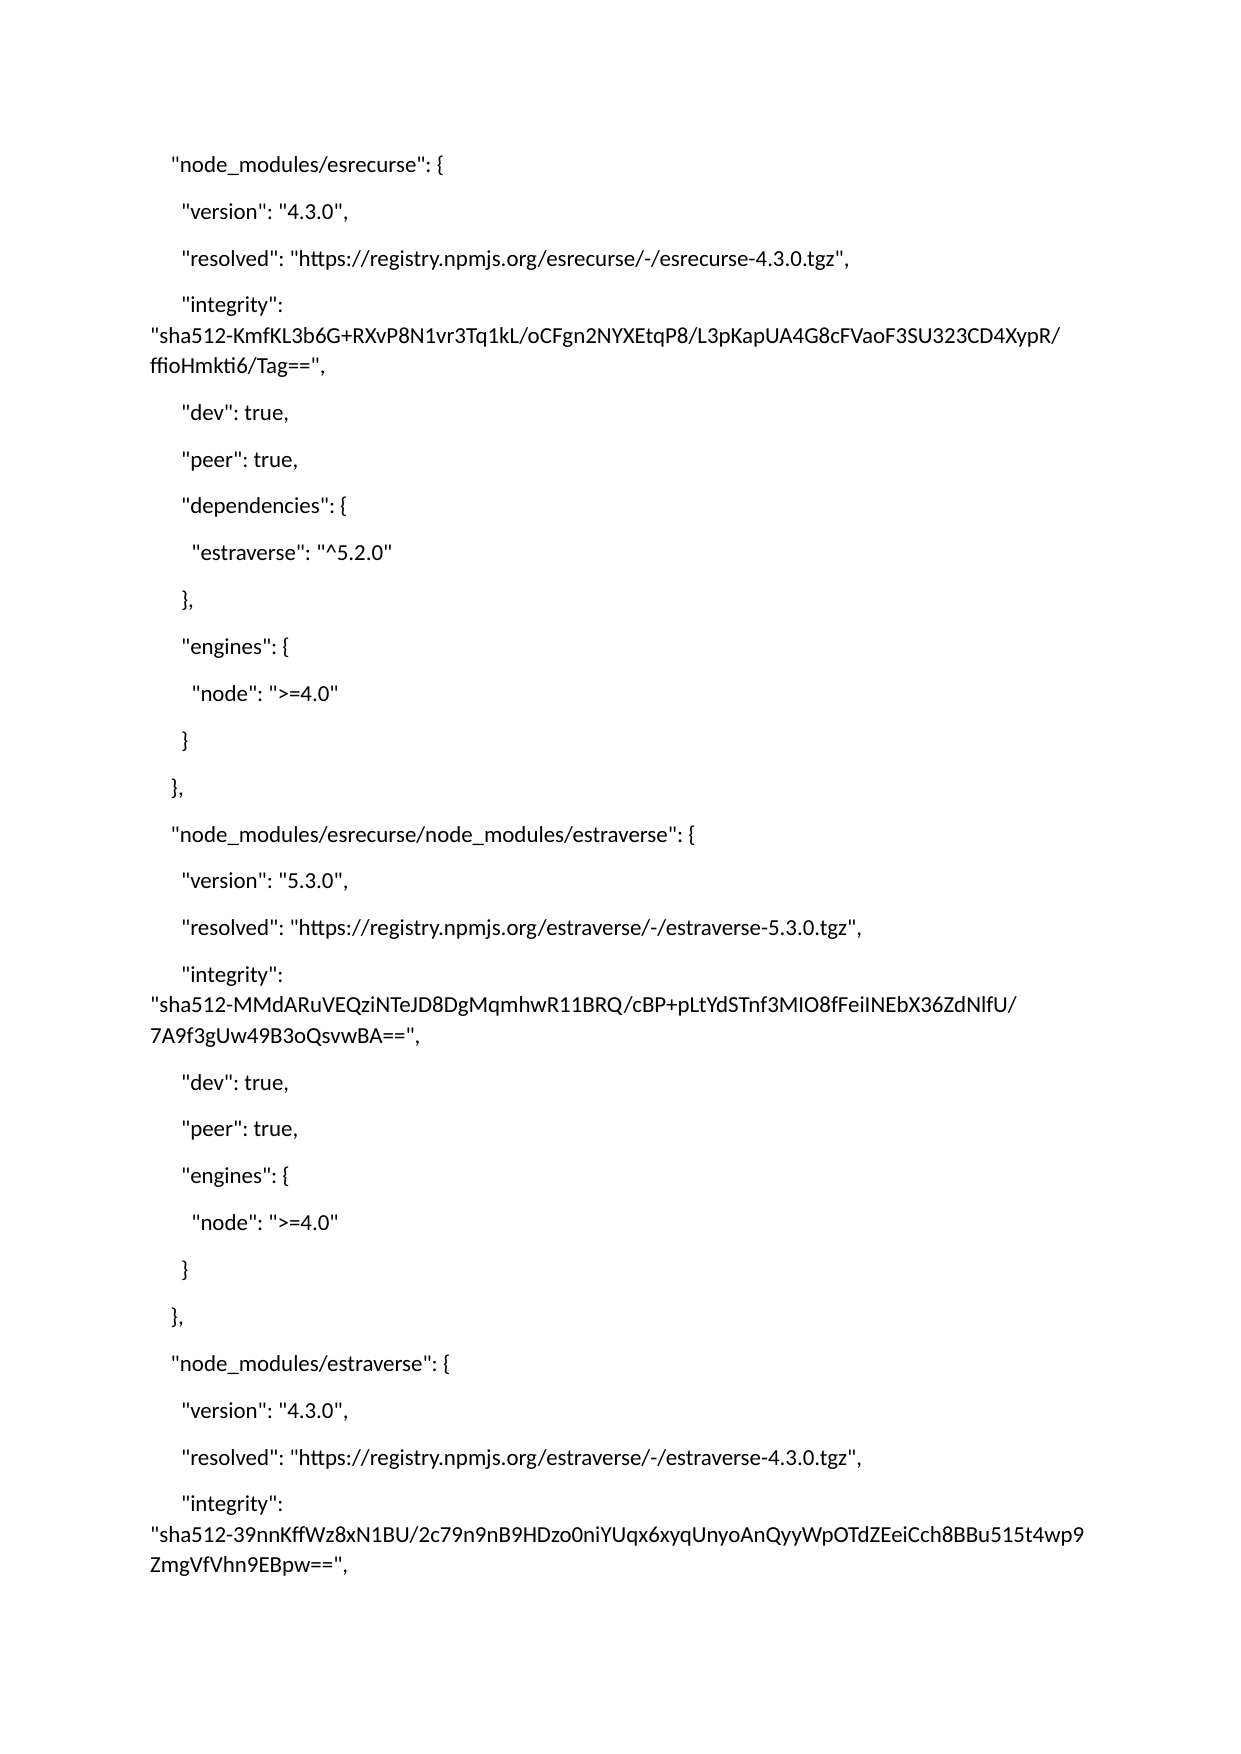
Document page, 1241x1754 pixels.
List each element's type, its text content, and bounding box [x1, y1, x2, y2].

text "version": "4.3.0", [150, 1396, 1090, 1424]
text "node": ">=4.0" [150, 679, 1090, 707]
text "resolved": "https://registry.npmjs.org/esrecurse/-/esrecurse-4.3.0.tgz", [150, 244, 1090, 272]
text } [150, 1255, 1090, 1283]
text }, [150, 1302, 1090, 1330]
text }, [150, 773, 1090, 801]
text }, [150, 585, 1090, 613]
text "node_modules/esrecurse": { [150, 150, 1090, 178]
text "node_modules/esrecurse/node_modules/estraverse": { [150, 820, 1090, 848]
text "integrity": "sha512-39nnKffWz8xN1BU/2c79n9nB9HDzo0niYUqx6xyqUnyoAnQyyWpOTdZEeiCch8BBu515t4wp9ZmgVfVhn9EBpw==", [150, 1489, 1090, 1578]
text "version": "5.3.0", [150, 867, 1090, 895]
text "dependencies": { [150, 492, 1090, 520]
text "node": ">=4.0" [150, 1208, 1090, 1236]
text "integrity": "sha512-MMdARuVEQziNTeJD8DgMqmhwR11BRQ/cBP+pLtYdSTnf3MIO8fFeiINEbX36ZdNlfU/7A9f3gUw49B3oQsvwBA==", [150, 960, 1090, 1049]
text "peer": true, [150, 445, 1090, 473]
text "resolved": "https://registry.npmjs.org/estraverse/-/estraverse-4.3.0.tgz", [150, 1443, 1090, 1471]
text "estraverse": "^5.2.0" [150, 538, 1090, 567]
text "dev": true, [150, 1068, 1090, 1096]
text "engines": { [150, 632, 1090, 660]
text } [150, 726, 1090, 754]
text "engines": { [150, 1161, 1090, 1189]
text "resolved": "https://registry.npmjs.org/estraverse/-/estraverse-5.3.0.tgz", [150, 913, 1090, 942]
text "node_modules/estraverse": { [150, 1349, 1090, 1377]
text "dev": true, [150, 398, 1090, 426]
text "integrity": "sha512-KmfKL3b6G+RXvP8N1vr3Tq1kL/oCFgn2NYXEtqP8/L3pKapUA4G8cFVaoF3SU323CD4XypR/ffioHmkti6/Tag==", [150, 291, 1090, 379]
text "version": "4.3.0", [150, 197, 1090, 225]
text "peer": true, [150, 1114, 1090, 1143]
